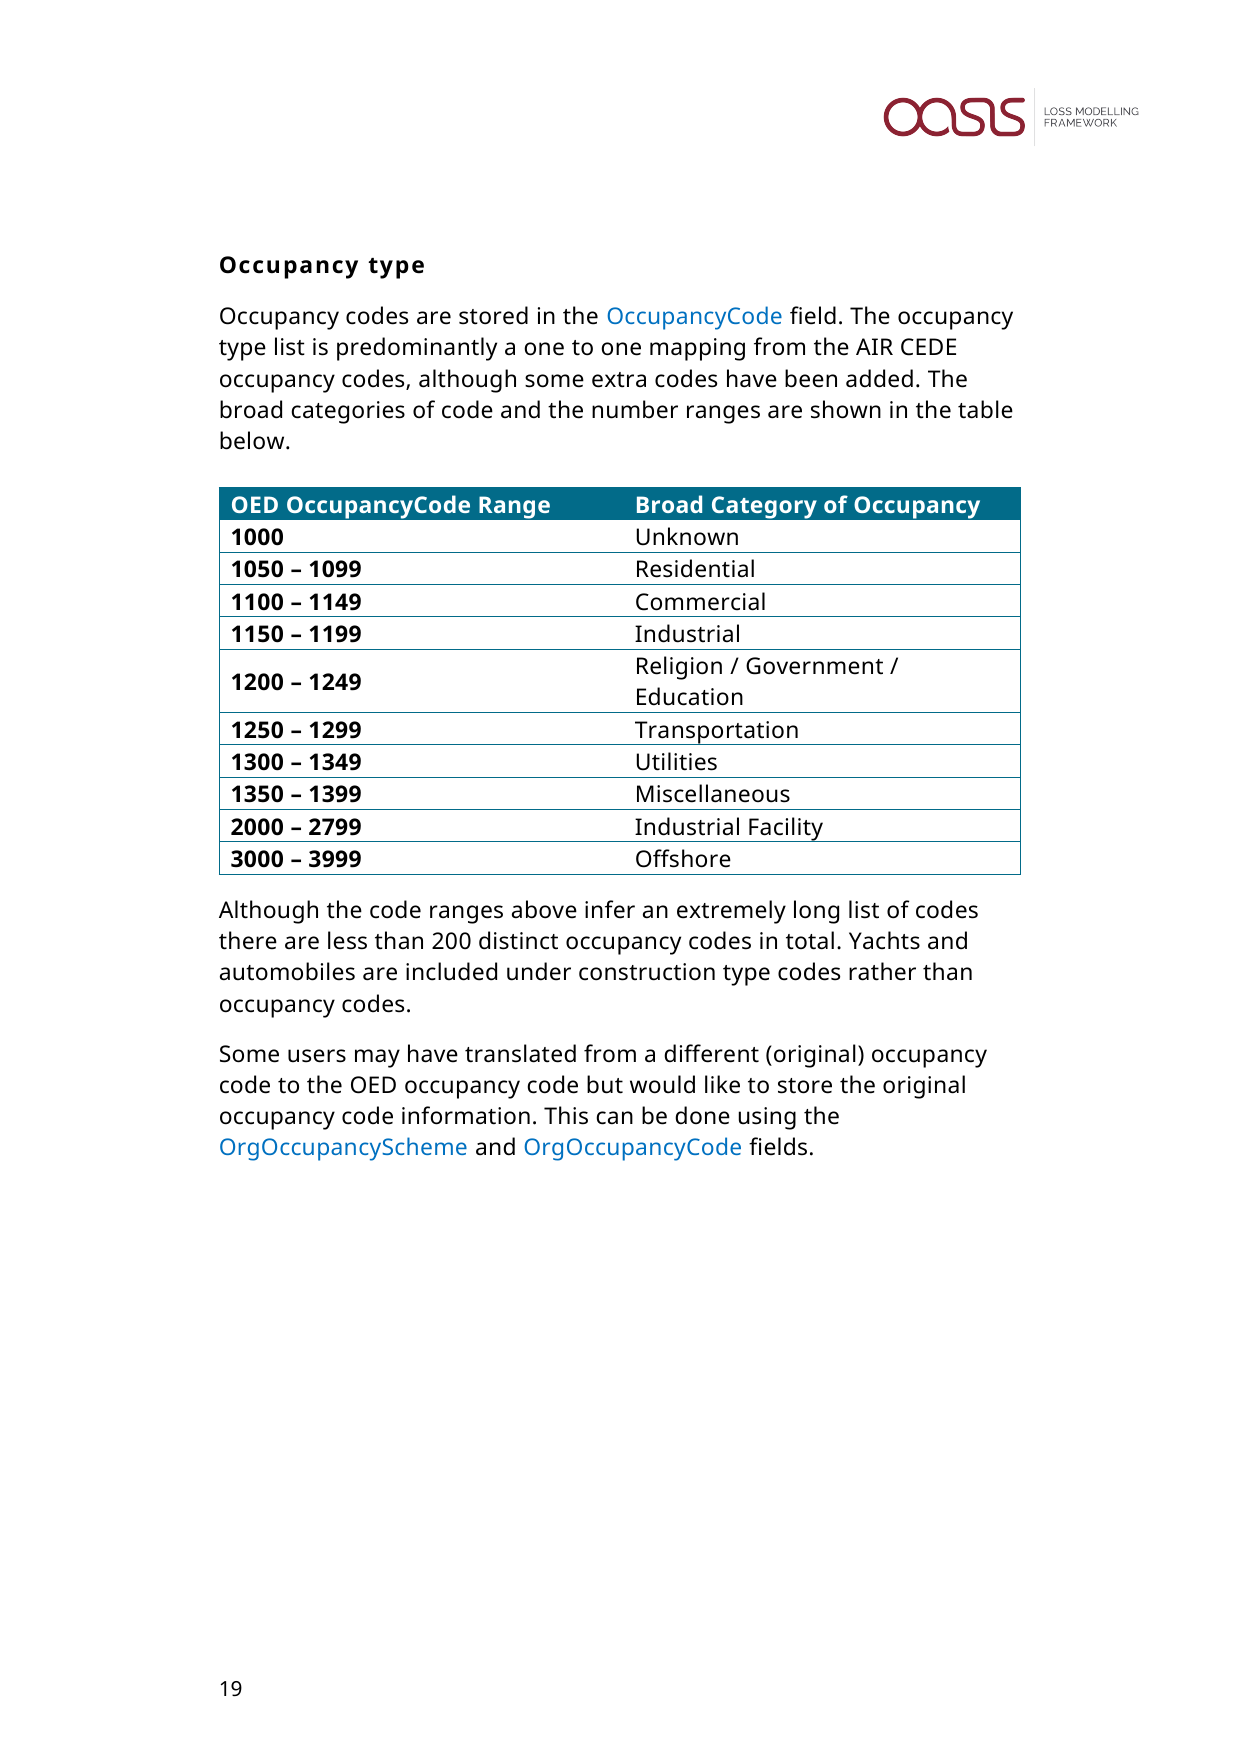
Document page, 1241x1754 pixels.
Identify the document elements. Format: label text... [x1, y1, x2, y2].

table_cell Transportation [623, 713, 1020, 744]
text Although the code ranges above infer an extremely long list of codes there are less than 200 distinct occupancy codes in total. Yachts and automobiles are included under construction type codes rather than occupancy codes. [218, 893, 1022, 1018]
table_cell Commercial [623, 585, 1020, 616]
table_cell 1250 – 1299 [220, 713, 623, 744]
table_cell 1350 – 1399 [220, 778, 623, 809]
table_cell Miscellaneous [623, 778, 1020, 809]
table_cell 1000 [220, 520, 623, 552]
text Some users may have translated from a different (original) occupancy code to the OED occupancy code but would like to store the original occupancy code information. This can be done using the OrgOccupancyScheme and OrgOccupancyCode fields. [218, 1037, 1022, 1162]
table_cell 3000 – 3999 [220, 842, 623, 873]
table_cell Religion / Government / Education [623, 650, 1020, 712]
table_header Broad Category of Occupancy [623, 488, 1020, 519]
table_cell Utilities [623, 745, 1020, 777]
table_cell 1150 – 1199 [220, 617, 623, 648]
table_cell Industrial Facility [623, 810, 1020, 841]
table_cell Unknown [623, 520, 1020, 552]
table_cell 2000 – 2799 [220, 810, 623, 841]
table_cell Industrial [623, 617, 1020, 648]
picture [864, 78, 1158, 156]
table_cell 1050 – 1099 [220, 553, 623, 584]
table_cell 1100 – 1149 [220, 585, 623, 616]
table_cell 1200 – 1249 [220, 650, 623, 712]
text Occupancy codes are stored in the OccupancyCode field. The occupancy type list is predominantly a one to one mapping from the AIR CEDE occupancy codes, although some extra codes have been added. The broad categories of code and the number ranges are shown in the table below. [218, 299, 1022, 487]
table_cell Offshore [623, 842, 1020, 873]
table_cell Residential [623, 553, 1020, 584]
table_cell 1300 – 1349 [220, 745, 623, 777]
subtitle Occupancy type [218, 249, 1022, 281]
table_header OED OccupancyCode Range [220, 488, 623, 519]
